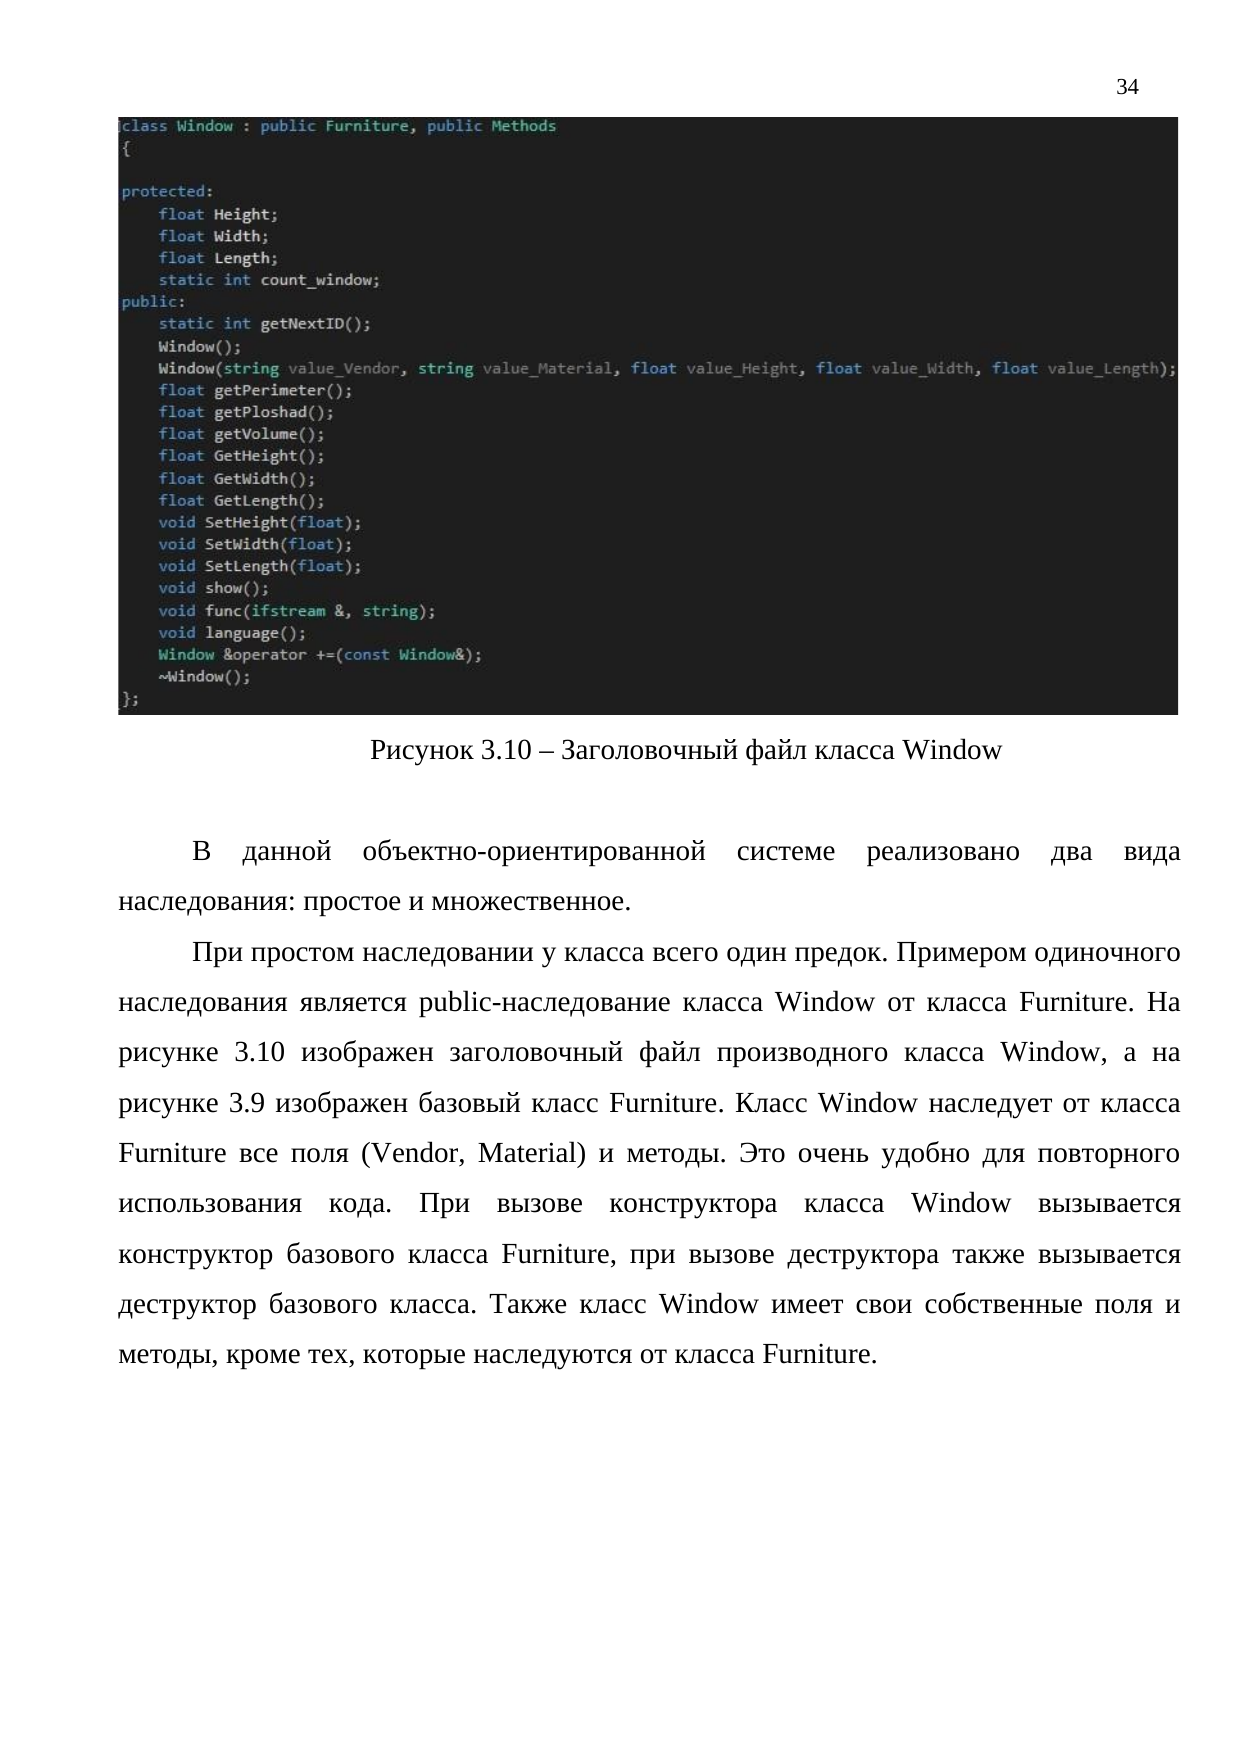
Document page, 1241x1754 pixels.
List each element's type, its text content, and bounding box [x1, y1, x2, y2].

text Рисунок 3.10 – Заголовочный файл класса Window [370, 732, 1211, 766]
picture [118, 117, 1179, 715]
text При простом наследовании у класса всего один предок. Примером одиночного наследования является public-наследование класса Window от класса Furniture. На рисунке 3.10 изображен заголовочный файл производного класса Window, а на рисунке 3.9 изображен базовый класс Furniture. Класс Window наследует от класса Furniture все поля (Vendor, Material) и методы. Это очень удобно для повторного использования кода. При вызове конструктора класса Window вызывается конструктор базового класса Furniture, при вызове деструктора также вызывается деструктор базового класса. Также класс Window имеет свои собственные поля и методы, кроме тех, которые наследуются от класса Furniture. [118, 934, 1182, 1370]
text В данной объектно-ориентированной системе реализовано два вида наследования: простое и множественное. [118, 833, 1182, 917]
